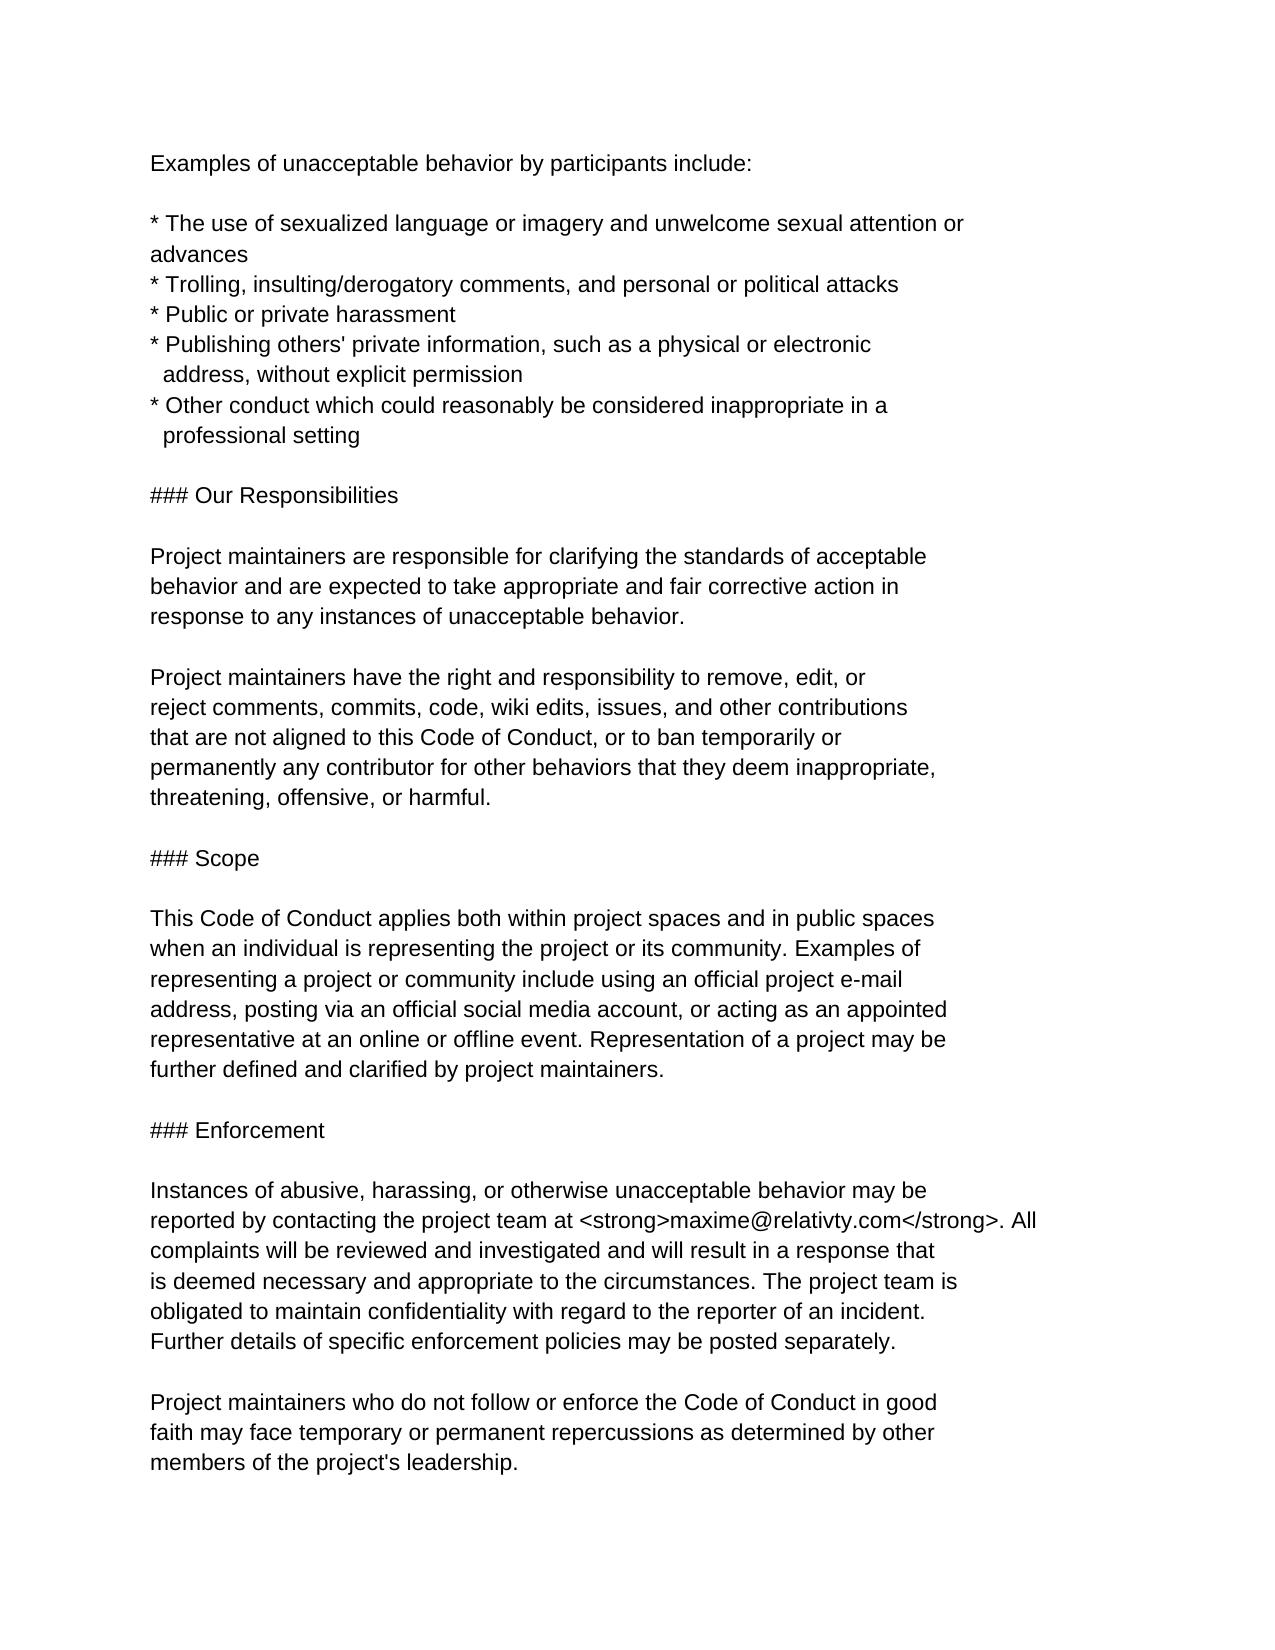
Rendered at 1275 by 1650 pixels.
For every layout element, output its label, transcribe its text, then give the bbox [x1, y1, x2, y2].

text * Trolling, insulting/derogatory comments, and personal or political attacks [150, 271, 1125, 297]
text that are not aligned to this Code of Conduct, or to ban temporarily or [150, 724, 1125, 750]
text threatening, offensive, or harmful. [150, 784, 1125, 811]
text * Publishing others' private information, such as a physical or electronic [150, 331, 1125, 358]
text faith may face temporary or permanent repercussions as determined by other [150, 1419, 1125, 1445]
text complaints will be reviewed and investigated and will result in a response that [150, 1237, 1125, 1264]
text Further details of specific enforcement policies may be posted separately. [150, 1328, 1125, 1354]
text when an individual is representing the project or its community. Examples of [150, 935, 1125, 962]
text ### Enforcement [150, 1117, 1125, 1143]
text behavior and are expected to take appropriate and fair corrective action in [150, 573, 1125, 599]
text representing a project or community include using an official project e-mail [150, 966, 1125, 992]
text This Code of Conduct applies both within project spaces and in public spaces [150, 905, 1125, 932]
text reported by contacting the project team at <strong>maxime@relativty.com</strong>. All [150, 1207, 1125, 1234]
text representative at an online or offline event. Representation of a project may be [150, 1026, 1125, 1052]
text * Other conduct which could reasonably be considered inappropriate in a [150, 392, 1125, 418]
text Instances of abusive, harassing, or otherwise unacceptable behavior may be [150, 1177, 1125, 1203]
text permanently any contributor for other behaviors that they deem inappropriate, [150, 754, 1125, 781]
text members of the project's leadership. [150, 1449, 1125, 1475]
text * The use of sexualized language or imagery and unwelcome sexual attention or [150, 210, 1125, 237]
text advances [150, 241, 1125, 267]
text * Public or private harassment [150, 301, 1125, 327]
text ### Scope [150, 845, 1125, 871]
text Project maintainers are responsible for clarifying the standards of acceptable [150, 543, 1125, 569]
text response to any instances of unacceptable behavior. [150, 603, 1125, 629]
text Project maintainers who do not follow or enforce the Code of Conduct in good [150, 1388, 1125, 1415]
text further defined and clarified by project maintainers. [150, 1056, 1125, 1083]
text Examples of unacceptable behavior by participants include: [150, 150, 1125, 176]
text address, without explicit permission [150, 361, 1125, 388]
text address, posting via an official social media account, or acting as an appointed [150, 996, 1125, 1022]
text ### Our Responsibilities [150, 482, 1125, 509]
text Project maintainers have the right and responsibility to remove, edit, or [150, 663, 1125, 690]
text reject comments, commits, code, wiki edits, issues, and other contributions [150, 694, 1125, 720]
text obligated to maintain confidentiality with regard to the reporter of an incident. [150, 1298, 1125, 1324]
text is deemed necessary and appropriate to the circumstances. The project team is [150, 1268, 1125, 1294]
text professional setting [150, 422, 1125, 448]
